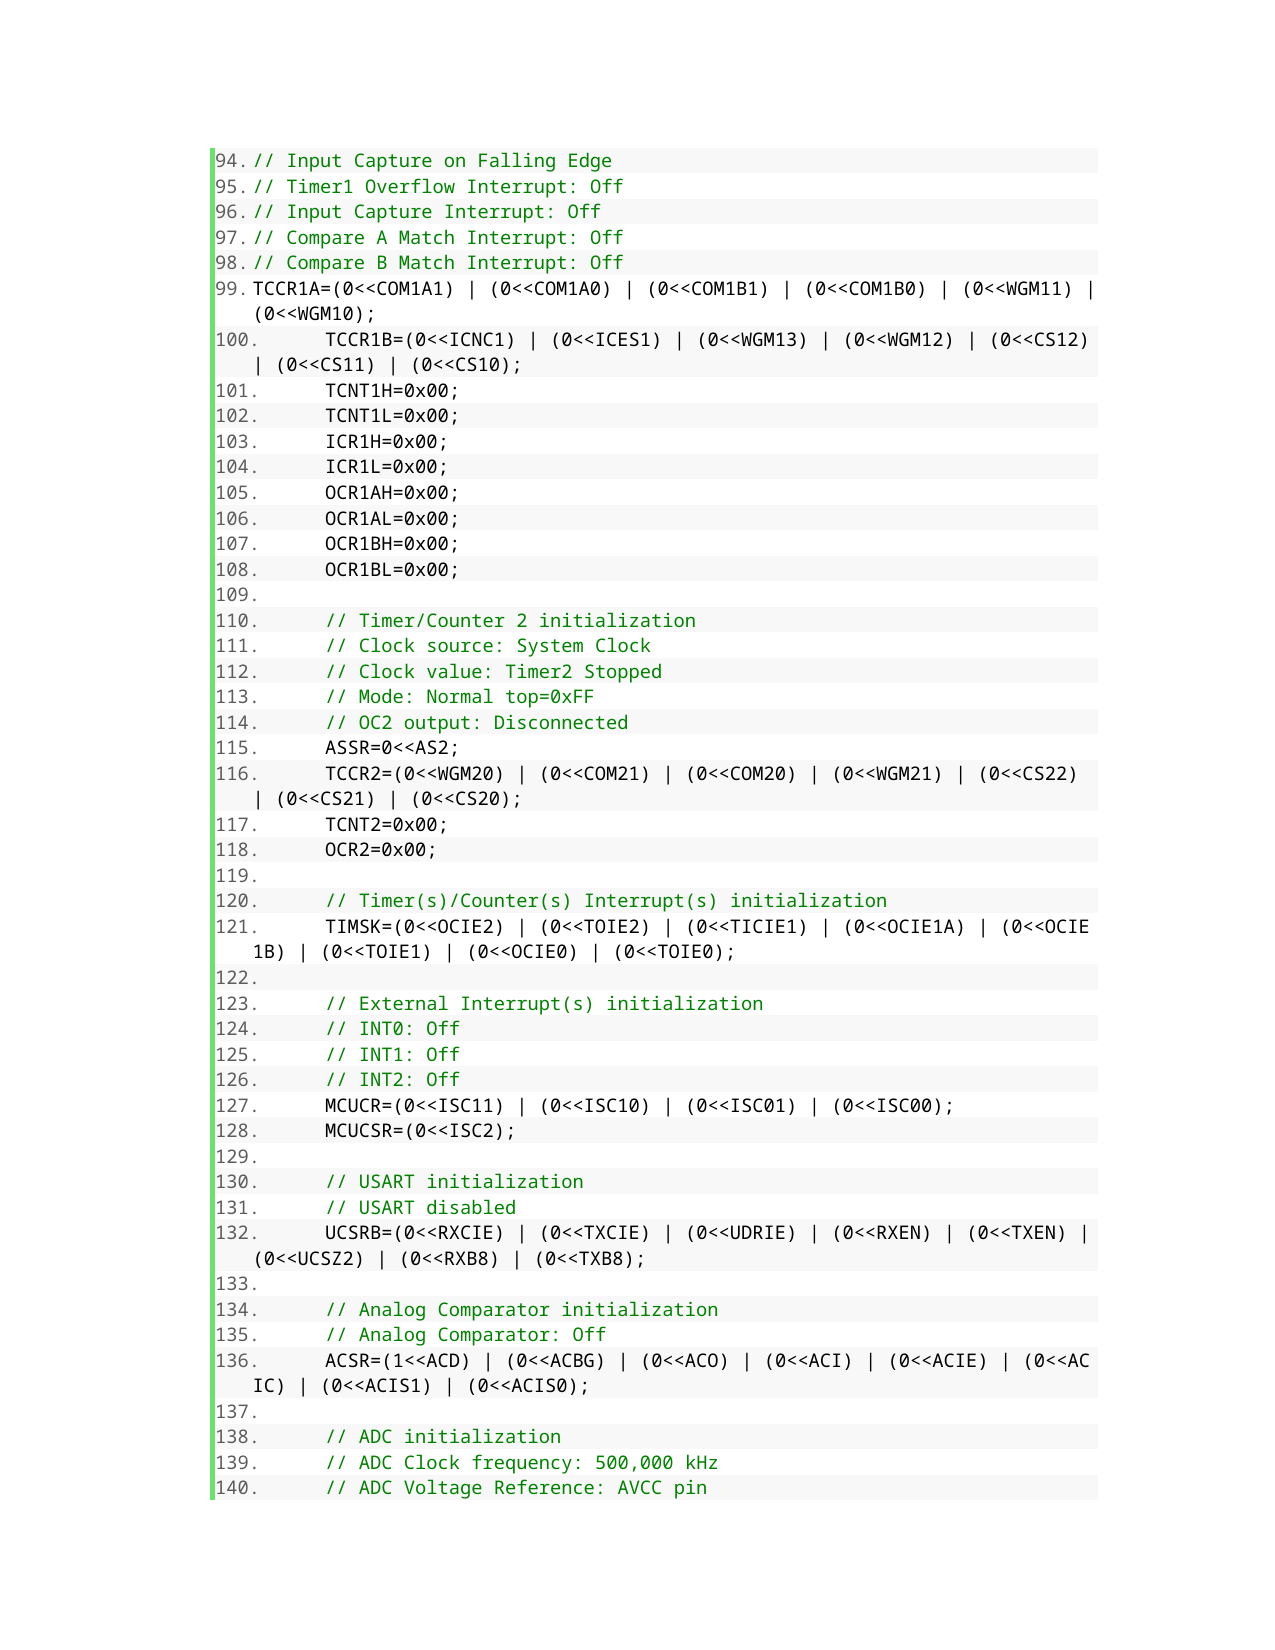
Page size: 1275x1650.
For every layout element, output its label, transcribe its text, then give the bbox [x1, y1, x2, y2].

list // Input Capture Interrupt: Off [215, 199, 1098, 224]
list // OC2 output: Disconnected [215, 709, 1098, 734]
list // Clock source: System Clock [215, 632, 1098, 658]
list // Timer1 Overflow Interrupt: Off [215, 173, 1098, 199]
list // Analog Comparator: Off [215, 1322, 1098, 1347]
list // INT0: Off [215, 1015, 1098, 1041]
list // Compare B Match Interrupt: Off [215, 250, 1098, 275]
list // ADC Voltage Reference: AVCC pin [215, 1475, 1098, 1500]
list // ADC initialization [215, 1424, 1098, 1449]
list // Mode: Normal top=0xFF [215, 683, 1098, 709]
list // Timer/Counter 2 initialization [215, 607, 1098, 632]
list // USART initialization [215, 1168, 1098, 1194]
list ACSR=(1<<ACD) | (0<<ACBG) | (0<<ACO) | (0<<ACI) | (0<<ACIE) | (0<<ACIC) | (0<<ACIS1) | (0<<ACIS0); [215, 1347, 1098, 1398]
list OCR1AL=0x00; [215, 505, 1098, 530]
list TCNT2=0x00; [215, 811, 1098, 837]
list TCCR1B=(0<<ICNC1) | (0<<ICES1) | (0<<WGM13) | (0<<WGM12) | (0<<CS12) | (0<<CS11) | (0<<CS10); [215, 326, 1098, 377]
list // External Interrupt(s) initialization [215, 990, 1098, 1015]
list // USART disabled [215, 1194, 1098, 1219]
list // Compare A Match Interrupt: Off [215, 224, 1098, 250]
list UCSRB=(0<<RXCIE) | (0<<TXCIE) | (0<<UDRIE) | (0<<RXEN) | (0<<TXEN) | (0<<UCSZ2) | (0<<RXB8) | (0<<TXB8); [215, 1219, 1098, 1271]
list OCR2=0x00; [215, 837, 1098, 862]
list MCUCSR=(0<<ISC2); [215, 1117, 1098, 1143]
list MCUCR=(0<<ISC11) | (0<<ISC10) | (0<<ISC01) | (0<<ISC00); [215, 1092, 1098, 1117]
list TCCR2=(0<<WGM20) | (0<<COM21) | (0<<COM20) | (0<<WGM21) | (0<<CS22) | (0<<CS21) | (0<<CS20); [215, 760, 1098, 811]
list ICR1L=0x00; [215, 454, 1098, 479]
list // Clock value: Timer2 Stopped [215, 658, 1098, 683]
list ASSR=0<<AS2; [215, 734, 1098, 760]
list // INT2: Off [215, 1066, 1098, 1092]
list // Input Capture on Falling Edge [215, 148, 1098, 173]
list TCNT1H=0x00; [215, 377, 1098, 403]
list OCR1AH=0x00; [215, 479, 1098, 505]
list TCCR1A=(0<<COM1A1) | (0<<COM1A0) | (0<<COM1B1) | (0<<COM1B0) | (0<<WGM11) | (0<<WGM10); [215, 275, 1098, 326]
list TCNT1L=0x00; [215, 403, 1098, 428]
list // ADC Clock frequency: 500,000 kHz [215, 1449, 1098, 1475]
list // INT1: Off [215, 1041, 1098, 1066]
list // Timer(s)/Counter(s) Interrupt(s) initialization [215, 888, 1098, 913]
list TIMSK=(0<<OCIE2) | (0<<TOIE2) | (0<<TICIE1) | (0<<OCIE1A) | (0<<OCIE1B) | (0<<TOIE1) | (0<<OCIE0) | (0<<TOIE0); [215, 913, 1098, 964]
list // Analog Comparator initialization [215, 1296, 1098, 1322]
list OCR1BL=0x00; [215, 556, 1098, 581]
list ICR1H=0x00; [215, 428, 1098, 454]
list OCR1BH=0x00; [215, 530, 1098, 556]
